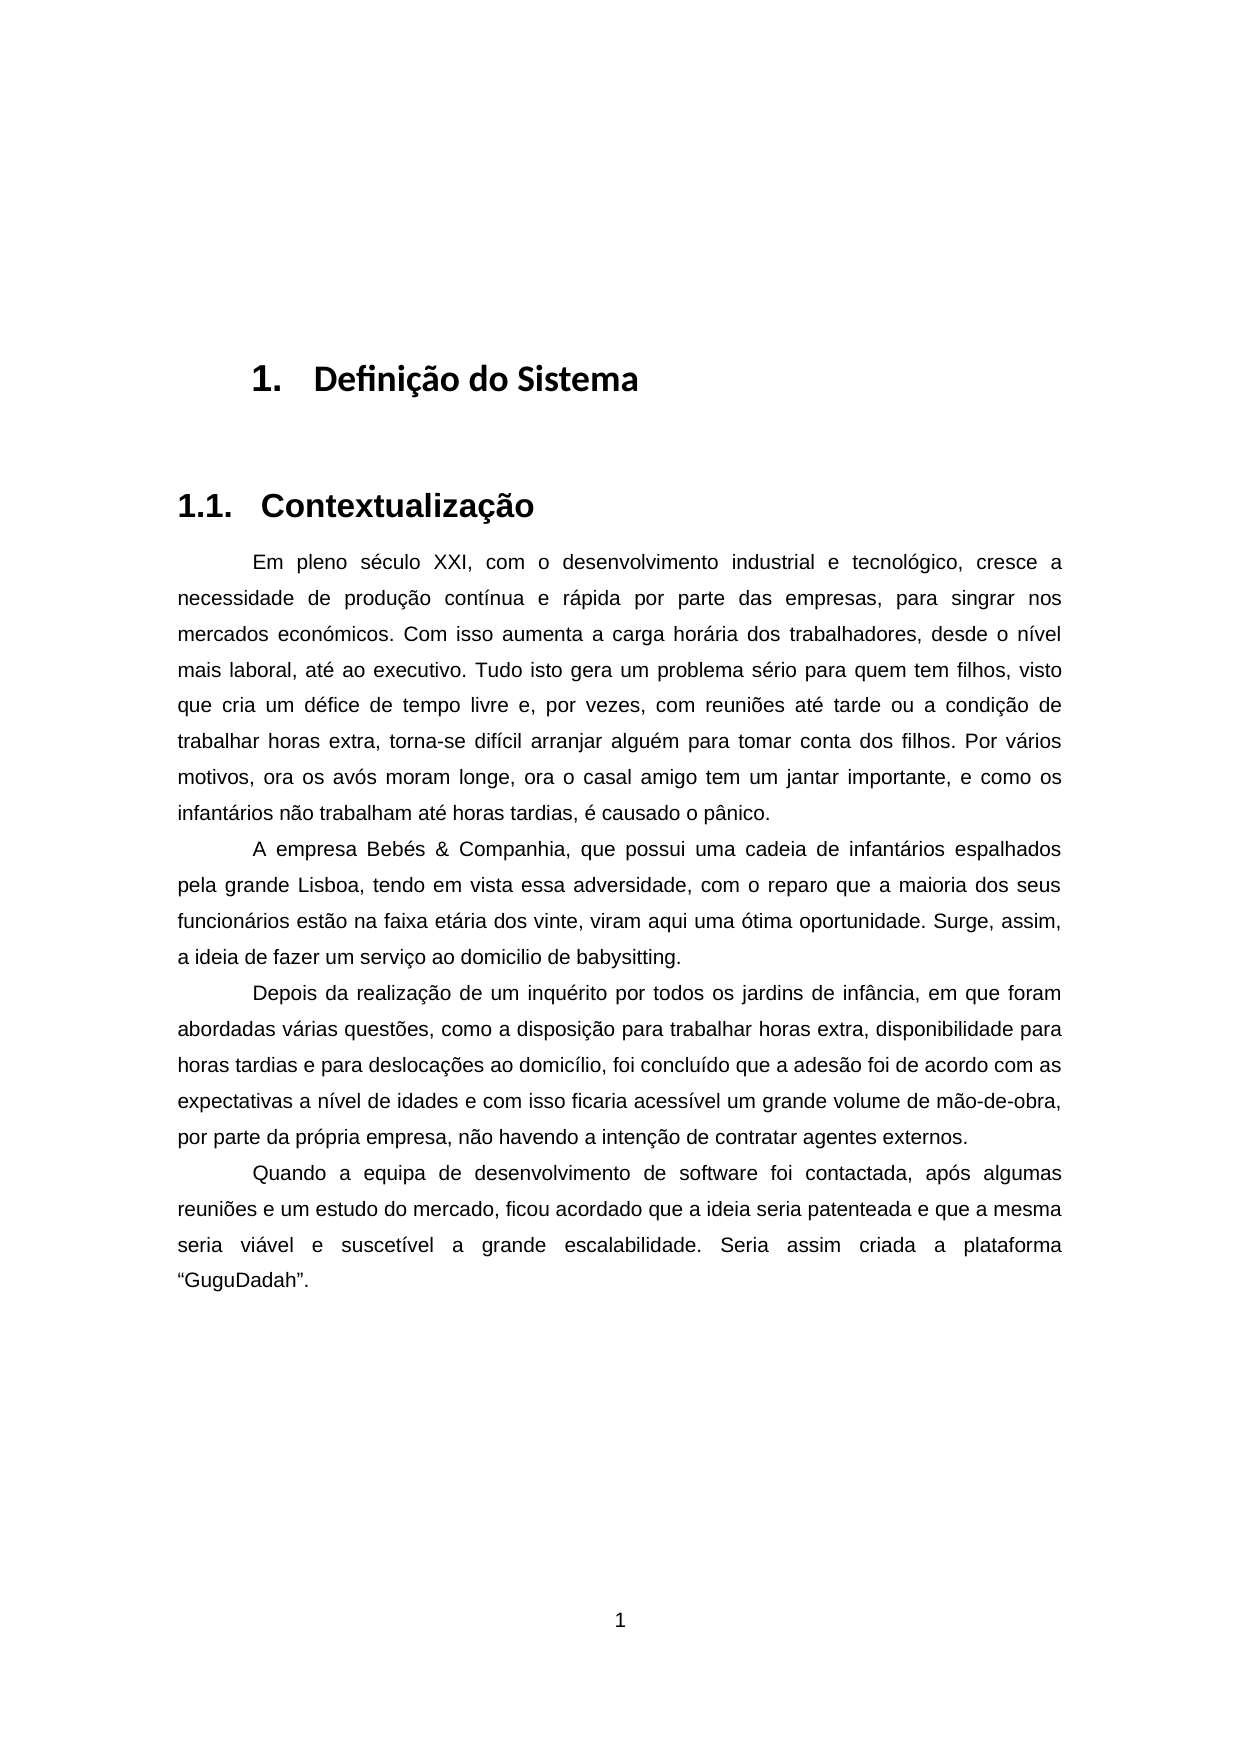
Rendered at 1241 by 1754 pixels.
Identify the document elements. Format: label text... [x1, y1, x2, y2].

text A empresa Bebés & Companhia, que possui uma cadeia de infantários espalhados pela grande Lisboa, tendo em vista essa adversidade, com o reparo que a maioria dos seus funcionários estão na faixa etária dos vinte, viram aqui uma ótima oportunidade. Surge, assim, a ideia de fazer um serviço ao domicilio de babysitting. [177, 837, 1063, 969]
text Contextualização [177, 486, 1063, 524]
text Em pleno século XXI, com o desenvolvimento industrial e tecnológico, cresce a necessidade de produção contínua e rápida por parte das empresas, para singrar nos mercados económicos. Com isso aumenta a carga horária dos trabalhadores, desde o nível mais laboral, até ao executivo. Tudo isto gera um problema sério para quem tem filhos, visto que cria um défice de tempo livre e, por vezes, com reuniões até tarde ou a condição de trabalhar horas extra, torna-se difícil arranjar alguém para tomar conta dos filhos. Por vários motivos, ora os avós moram longe, ora o casal amigo tem um jantar importante, e como os infantários não trabalham até horas tardias, é causado o pânico. [177, 549, 1063, 825]
text Depois da realização de um inquérito por todos os jardins de infância, em que foram abordadas várias questões, como a disposição para trabalhar horas extra, disponibilidade para horas tardias e para deslocações ao domicílio, foi concluído que a adesão foi de acordo com as expectativas a nível de idades e com isso ficaria acessível um grande volume de mão-de-obra, por parte da própria empresa, não havendo a intenção de contratar agentes externos. [177, 981, 1063, 1148]
text Definição do Sistema [251, 354, 1063, 400]
text Quando a equipa de desenvolvimento de software foi contactada, após algumas reuniões e um estudo do mercado, ficou acordado que a ideia seria patenteada e que a mesma seria viável e suscetível a grande escalabilidade. Seria assim criada a plataforma “GuguDadah”. [177, 1161, 1063, 1292]
